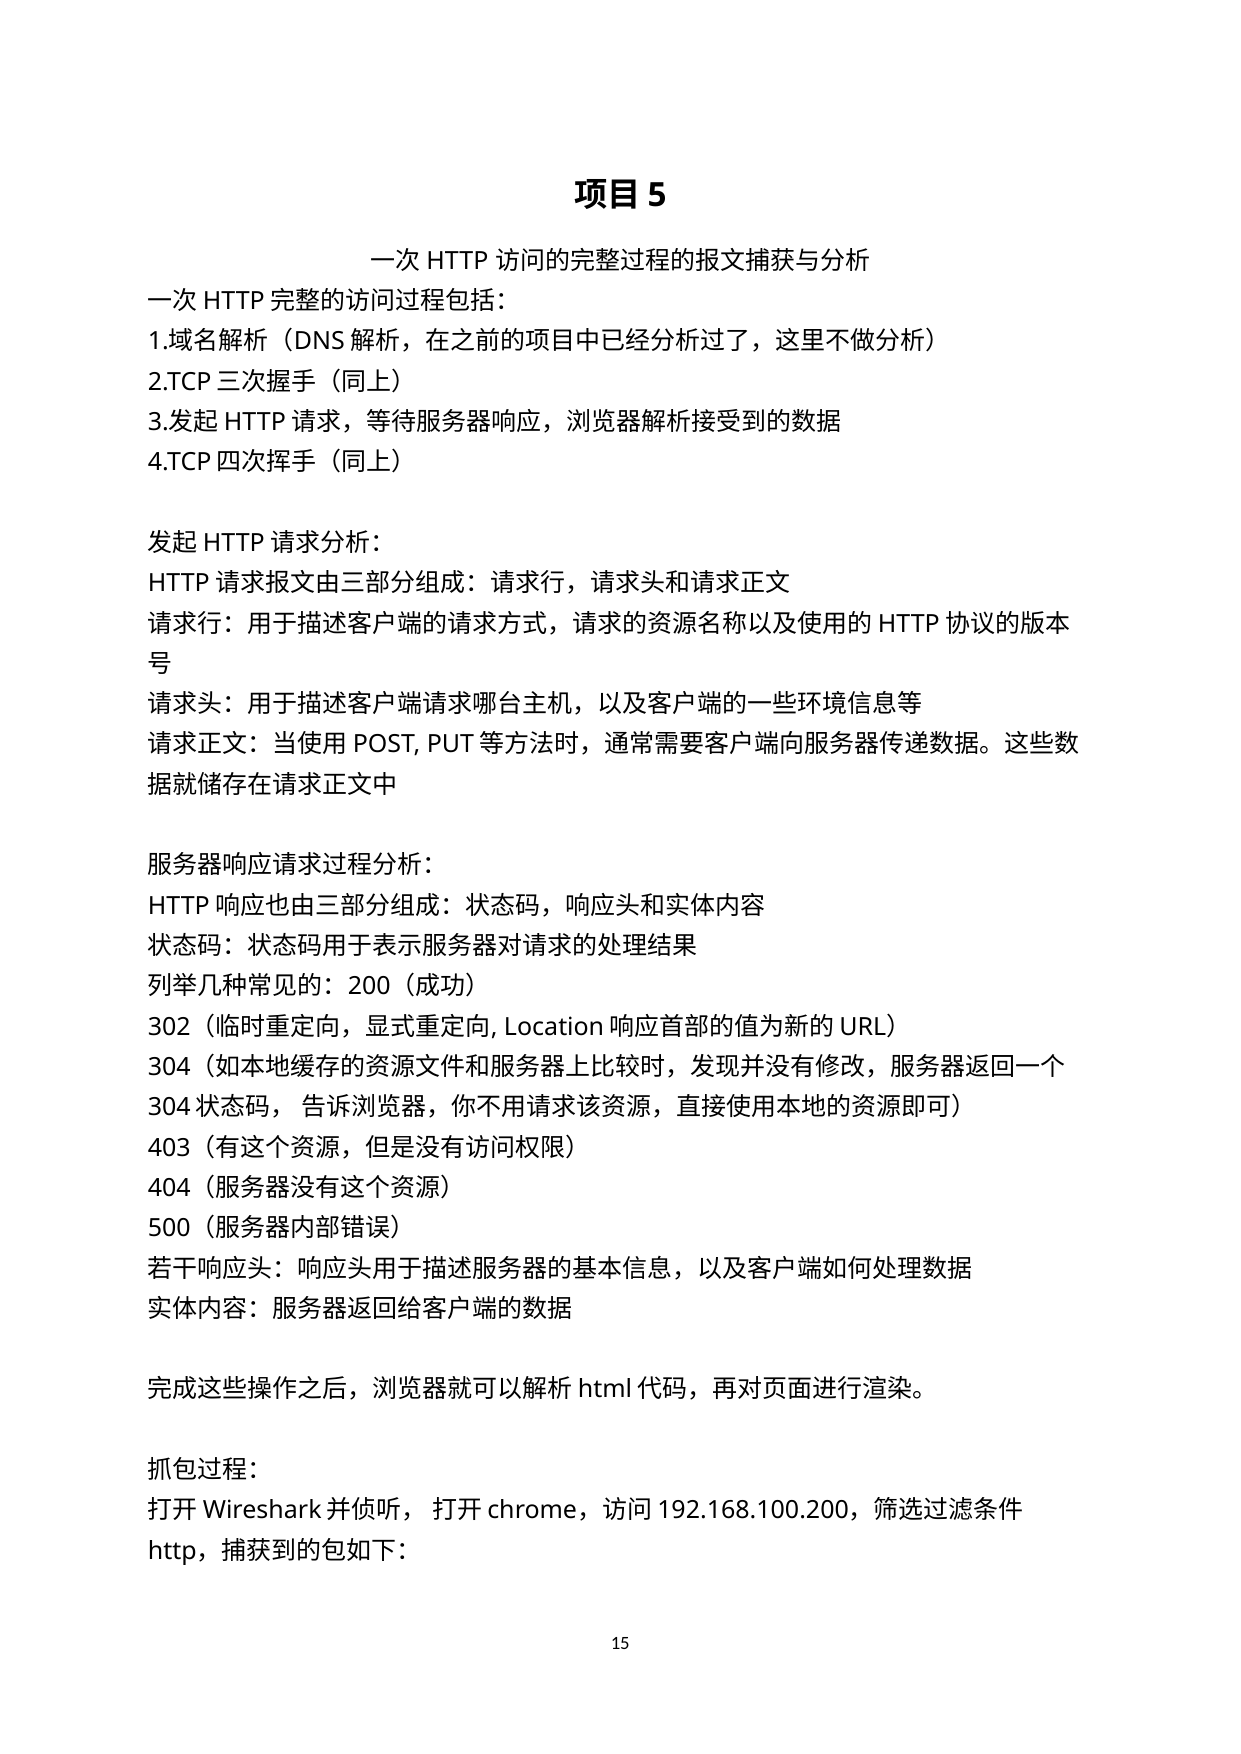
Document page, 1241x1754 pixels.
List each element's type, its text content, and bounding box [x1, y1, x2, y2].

text 一次HTTP完整的访问过程包括： [148, 278, 1092, 319]
text 3.发起HTTP请求，等待服务器响应，浏览器解析接受到的数据 [148, 399, 1092, 440]
text HTTP请求报文由三部分组成：请求行，请求头和请求正文 [148, 561, 1092, 601]
text 抓包过程： [148, 1448, 1092, 1488]
text 发起HTTP请求分析： [148, 520, 1092, 561]
title 项目5 [148, 151, 1092, 232]
text 4.TCP四次挥手（同上） [148, 440, 1092, 480]
text 服务器响应请求过程分析： [148, 843, 1092, 883]
text 状态码：状态码用于表示服务器对请求的处理结果 [148, 923, 1092, 964]
text 请求行：用于描述客户端的请求方式，请求的资源名称以及使用的HTTP协议的版本号 [148, 601, 1092, 682]
text 一次 HTTP 访问的完整过程的报文捕获与分析 [148, 238, 1092, 278]
text 完成这些操作之后，浏览器就可以解析html代码，再对页面进行渲染。 [148, 1367, 1092, 1407]
text 304（如本地缓存的资源文件和服务器上比较时，发现并没有修改，服务器返回一个304状态码， 告诉浏览器，你不用请求该资源，直接使用本地的资源即可） [148, 1044, 1092, 1125]
text 2.TCP三次握手（同上） [148, 359, 1092, 399]
text 请求正文：当使用POST, PUT等方法时，通常需要客户端向服务器传递数据。这些数据就储存在请求正文中 [148, 722, 1092, 803]
text 实体内容：服务器返回给客户端的数据 [148, 1286, 1092, 1327]
text 302（临时重定向，显式重定向, Location响应首部的值为新的URL） [148, 1004, 1092, 1044]
text 1.域名解析（DNS解析，在之前的项目中已经分析过了，这里不做分析） [148, 319, 1092, 359]
text 404（服务器没有这个资源） [148, 1165, 1092, 1206]
text 500（服务器内部错误） [148, 1206, 1092, 1246]
text 若干响应头：响应头用于描述服务器的基本信息，以及客户端如何处理数据 [148, 1246, 1092, 1286]
text 打开Wireshark并侦听， 打开chrome，访问192.168.100.200，筛选过滤条件http，捕获到的包如下： [148, 1488, 1092, 1568]
text 403（有这个资源，但是没有访问权限） [148, 1125, 1092, 1165]
text HTTP响应也由三部分组成：状态码，响应头和实体内容 [148, 883, 1092, 923]
text 列举几种常见的：200（成功） [148, 964, 1092, 1004]
text 请求头：用于描述客户端请求哪台主机，以及客户端的一些环境信息等 [148, 682, 1092, 722]
